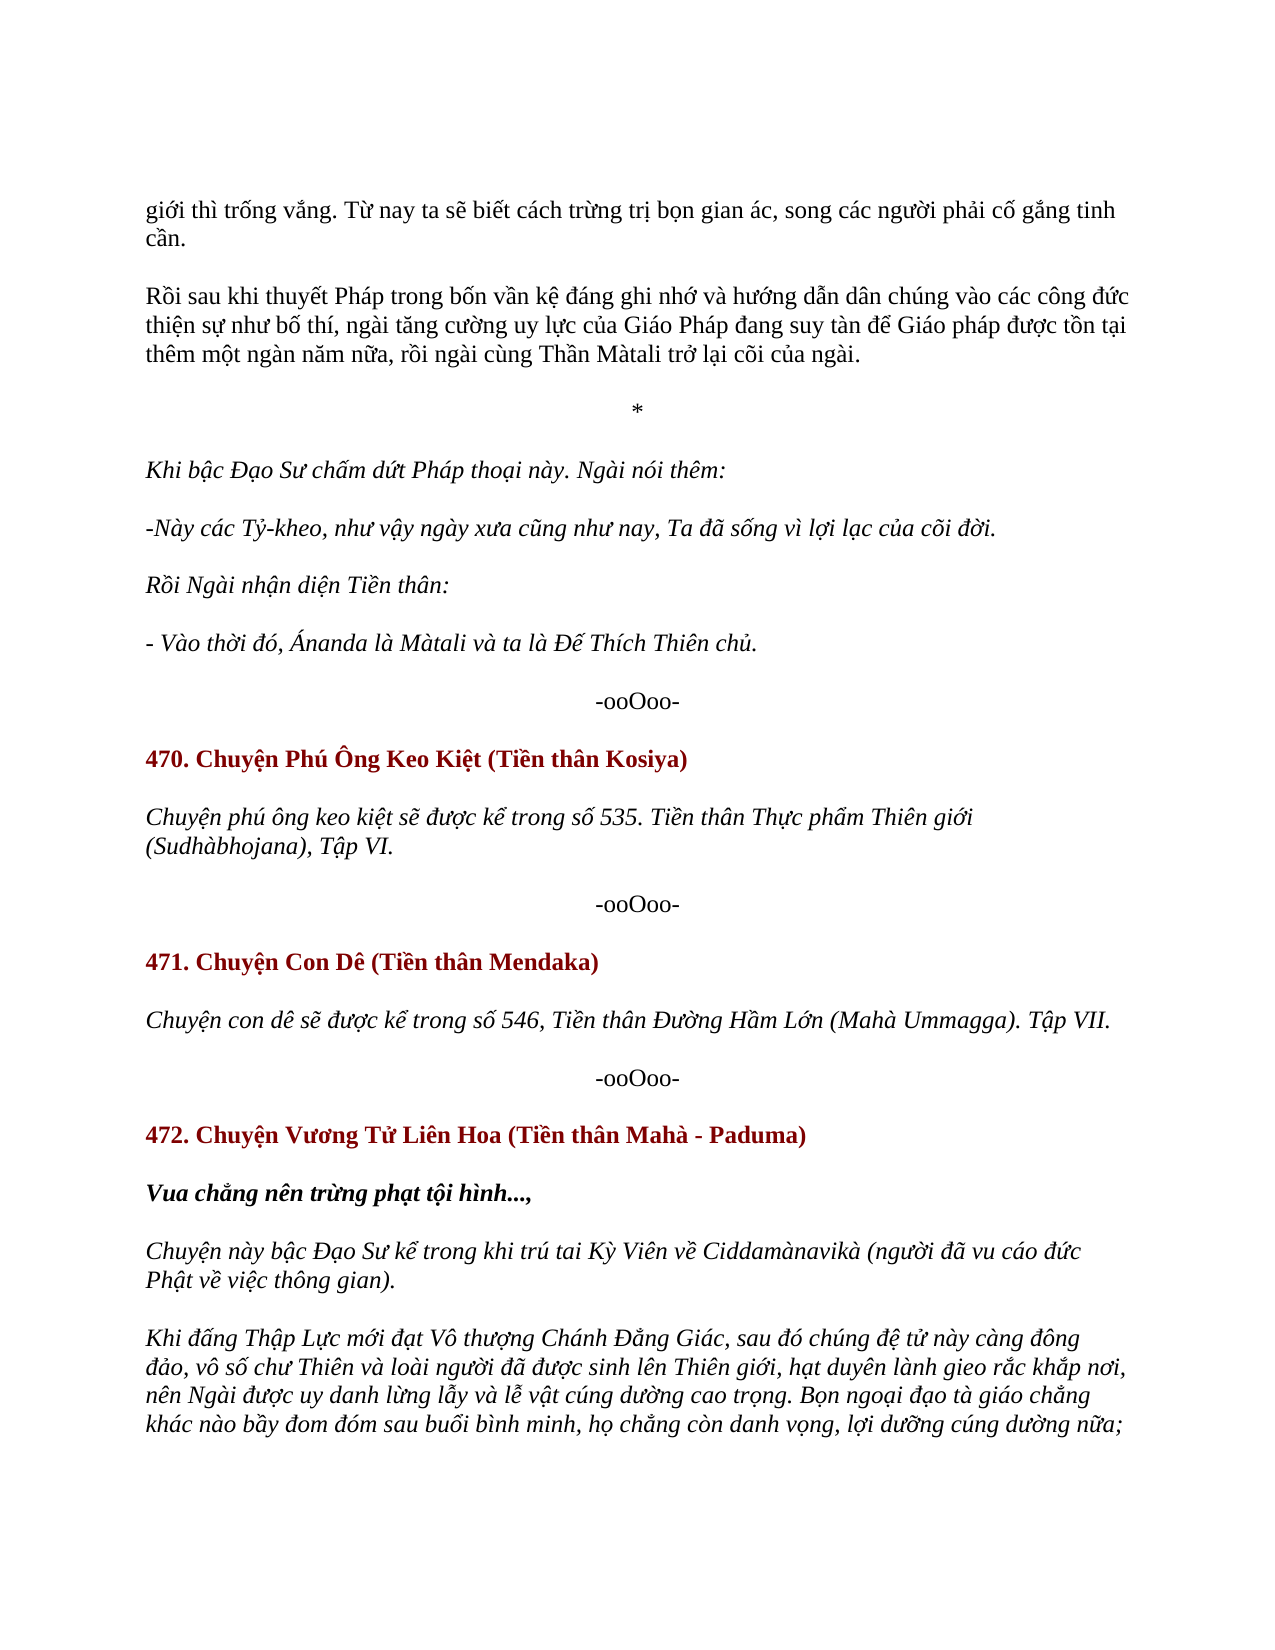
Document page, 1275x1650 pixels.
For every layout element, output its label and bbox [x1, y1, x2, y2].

table_header [130, 150, 1145, 1454]
